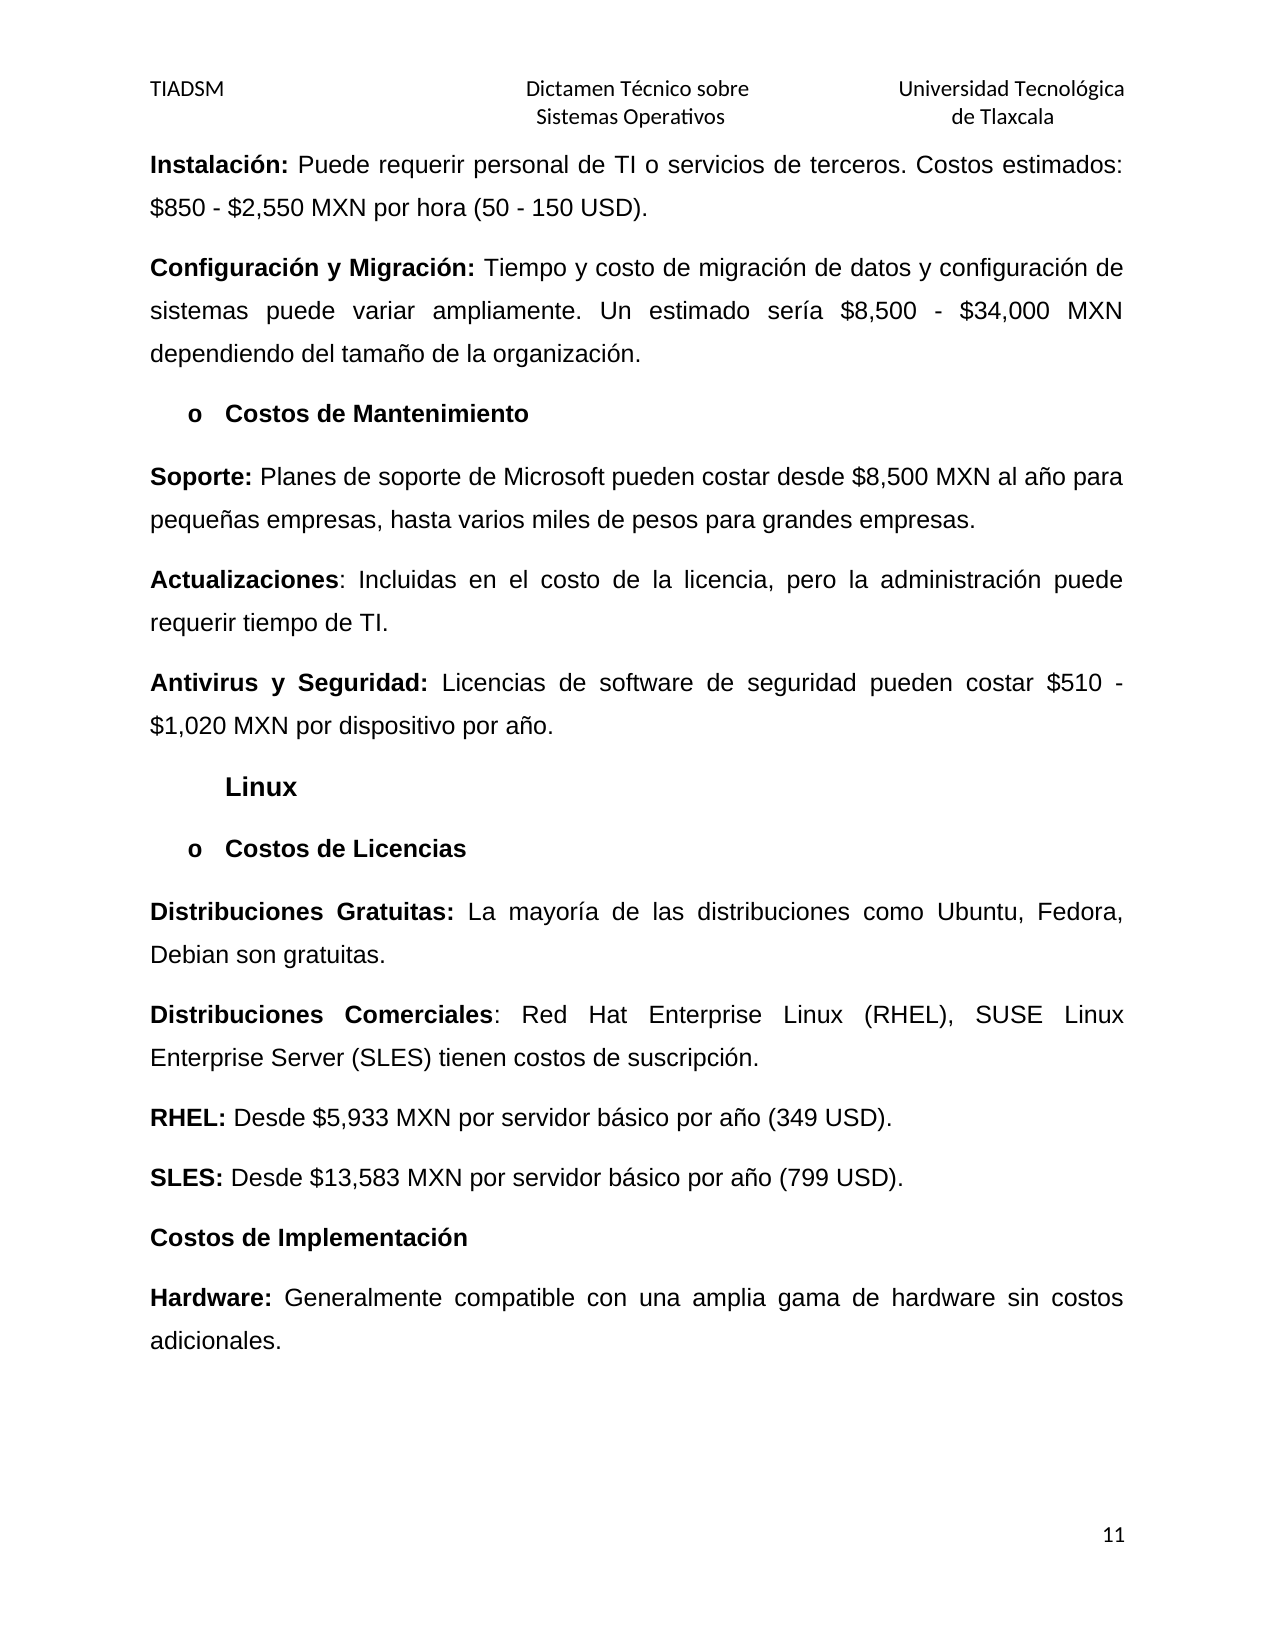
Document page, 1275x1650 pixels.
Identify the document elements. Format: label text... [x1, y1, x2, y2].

text Hardware: Generalmente compatible con una amplia gama de hardware sin costos adicionales. [150, 1282, 1125, 1354]
list Costos de Licencias [187, 834, 1125, 865]
text Actualizaciones: Incluidas en el costo de la licencia, pero la administración puede requerir tiempo de TI. [150, 565, 1125, 637]
text Soporte: Planes de soporte de Microsoft pueden costar desde $8,500 MXN al año para pequeñas empresas, hasta varios miles de pesos para grandes empresas. [150, 462, 1125, 534]
text Instalación: Puede requerir personal de TI o servicios de terceros. Costos estimados: $850 - $2,550 MXN por hora (50 - 150 USD). [150, 150, 1125, 222]
text Configuración y Migración: Tiempo y costo de migración de datos y configuración de sistemas puede variar ampliamente. Un estimado sería $8,500 - $34,000 MXN dependiendo del tamaño de la organización. [150, 253, 1125, 368]
text SLES: Desde $13,583 MXN por servidor básico por año (799 USD). [150, 1163, 1125, 1192]
text Costos de Implementación [150, 1223, 1125, 1251]
text Distribuciones Comerciales: Red Hat Enterprise Linux (RHEL), SUSE Linux Enterprise Server (SLES) tienen costos de suscripción. [150, 1000, 1125, 1072]
text Antivirus y Seguridad: Licencias de software de seguridad pueden costar $510 - $1,020 MXN por dispositivo por año. [150, 668, 1125, 740]
text Distribuciones Gratuitas: La mayoría de las distribuciones como Ubuntu, Fedora, Debian son gratuitas. [150, 897, 1125, 969]
list Costos de Mantenimiento [187, 399, 1125, 430]
text Linux [150, 771, 1125, 802]
text RHEL: Desde $5,933 MXN por servidor básico por año (349 USD). [150, 1103, 1125, 1132]
